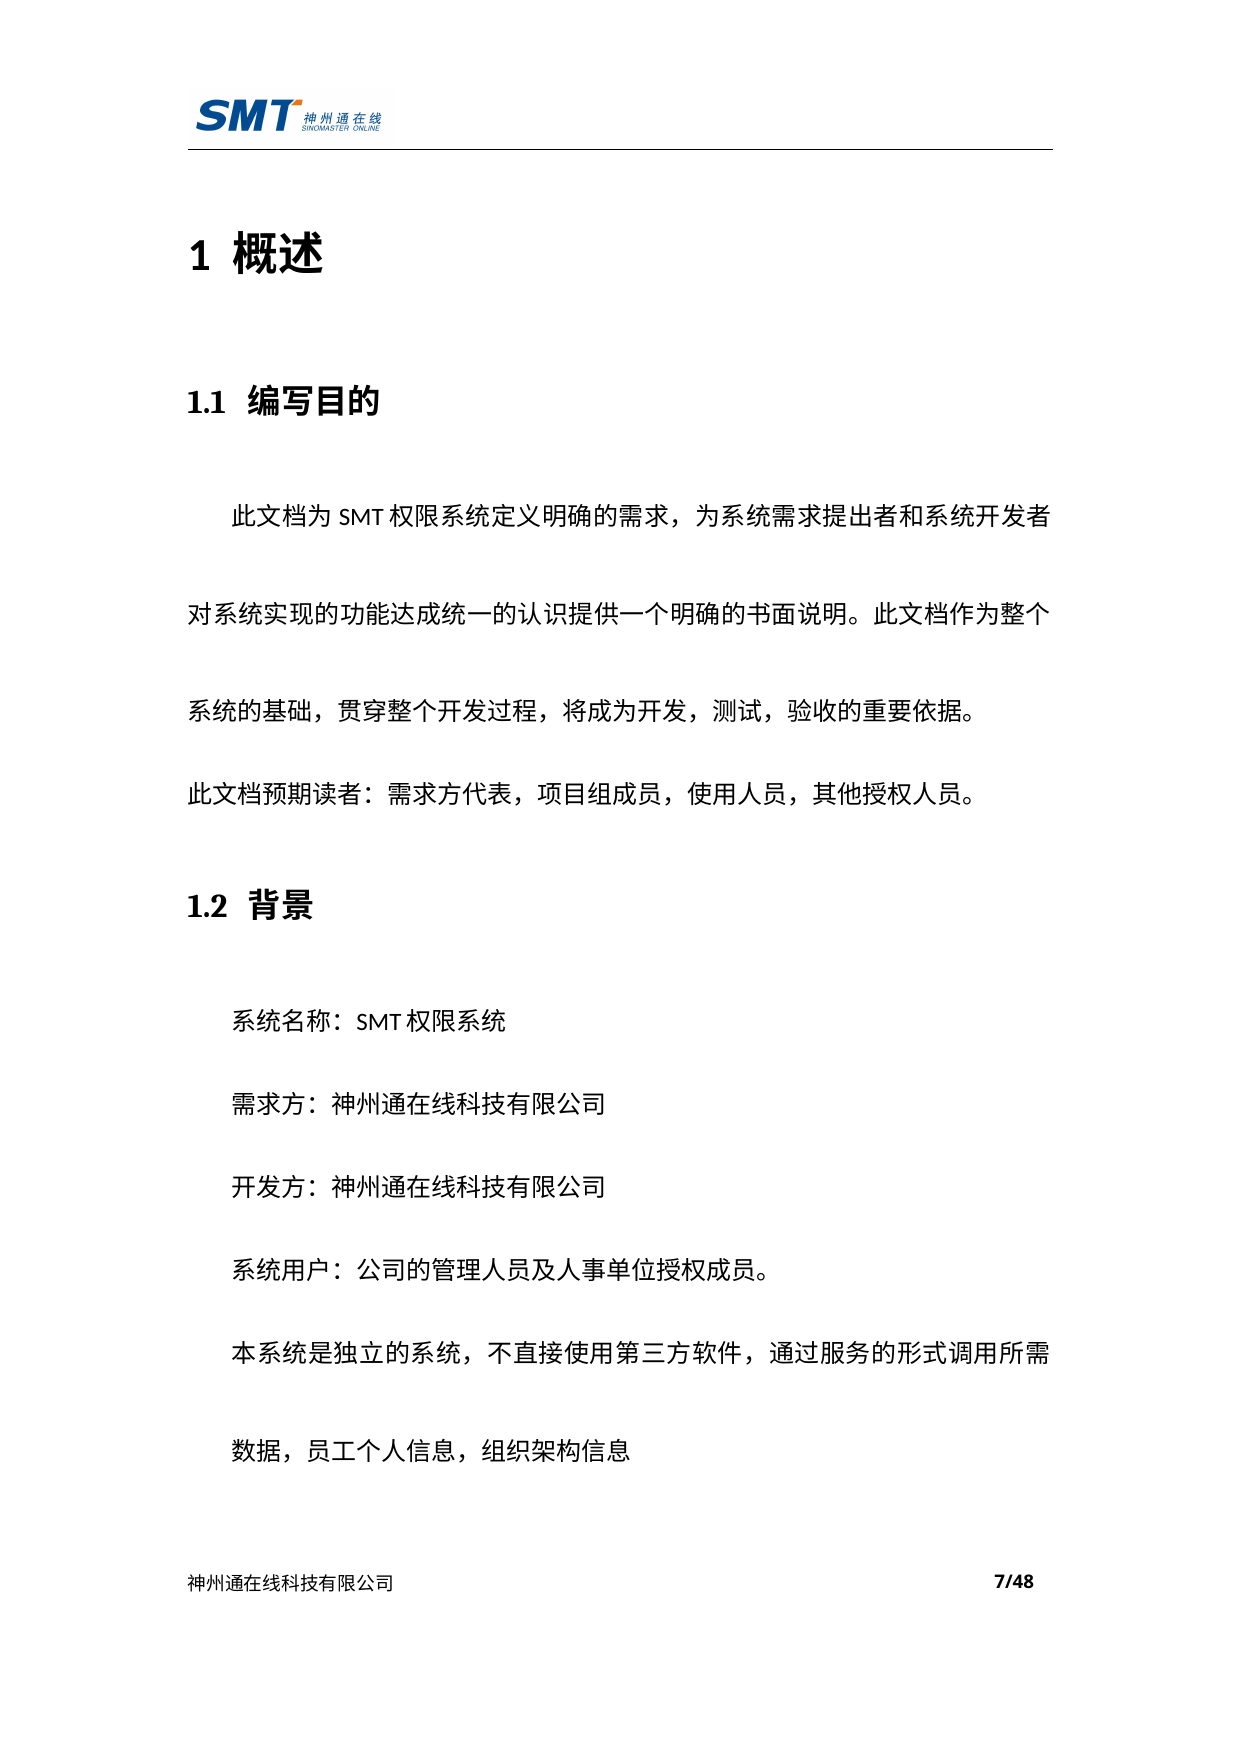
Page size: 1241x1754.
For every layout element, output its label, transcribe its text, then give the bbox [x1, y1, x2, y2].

text 需求方：神州通在线科技有限公司 [231, 1070, 1053, 1135]
subtitle 概述 [187, 201, 1053, 299]
text 系统用户：公司的管理人员及人事单位授权成员。 [231, 1236, 1053, 1301]
subtitle 背景 [187, 871, 1053, 936]
text 本系统是独立的系统，不直接使用第三方软件，通过服务的形式调用所需数据，员工个人信息，组织架构信息 [231, 1319, 1053, 1482]
picture [187, 88, 394, 147]
subtitle 编写目的 [187, 366, 1053, 431]
text 开发方：神州通在线科技有限公司 [231, 1153, 1053, 1218]
text 此文档为SMT权限系统定义明确的需求，为系统需求提出者和系统开发者对系统实现的功能达成统一的认识提供一个明确的书面说明。此文档作为整个系统的基础，贯穿整个开发过程，将成为开发，测试，验收的重要依据。 [187, 482, 1053, 742]
text 系统名称：SMT权限系统 [231, 987, 1053, 1052]
text 此文档预期读者：需求方代表，项目组成员，使用人员，其他授权人员。 [187, 761, 1053, 826]
